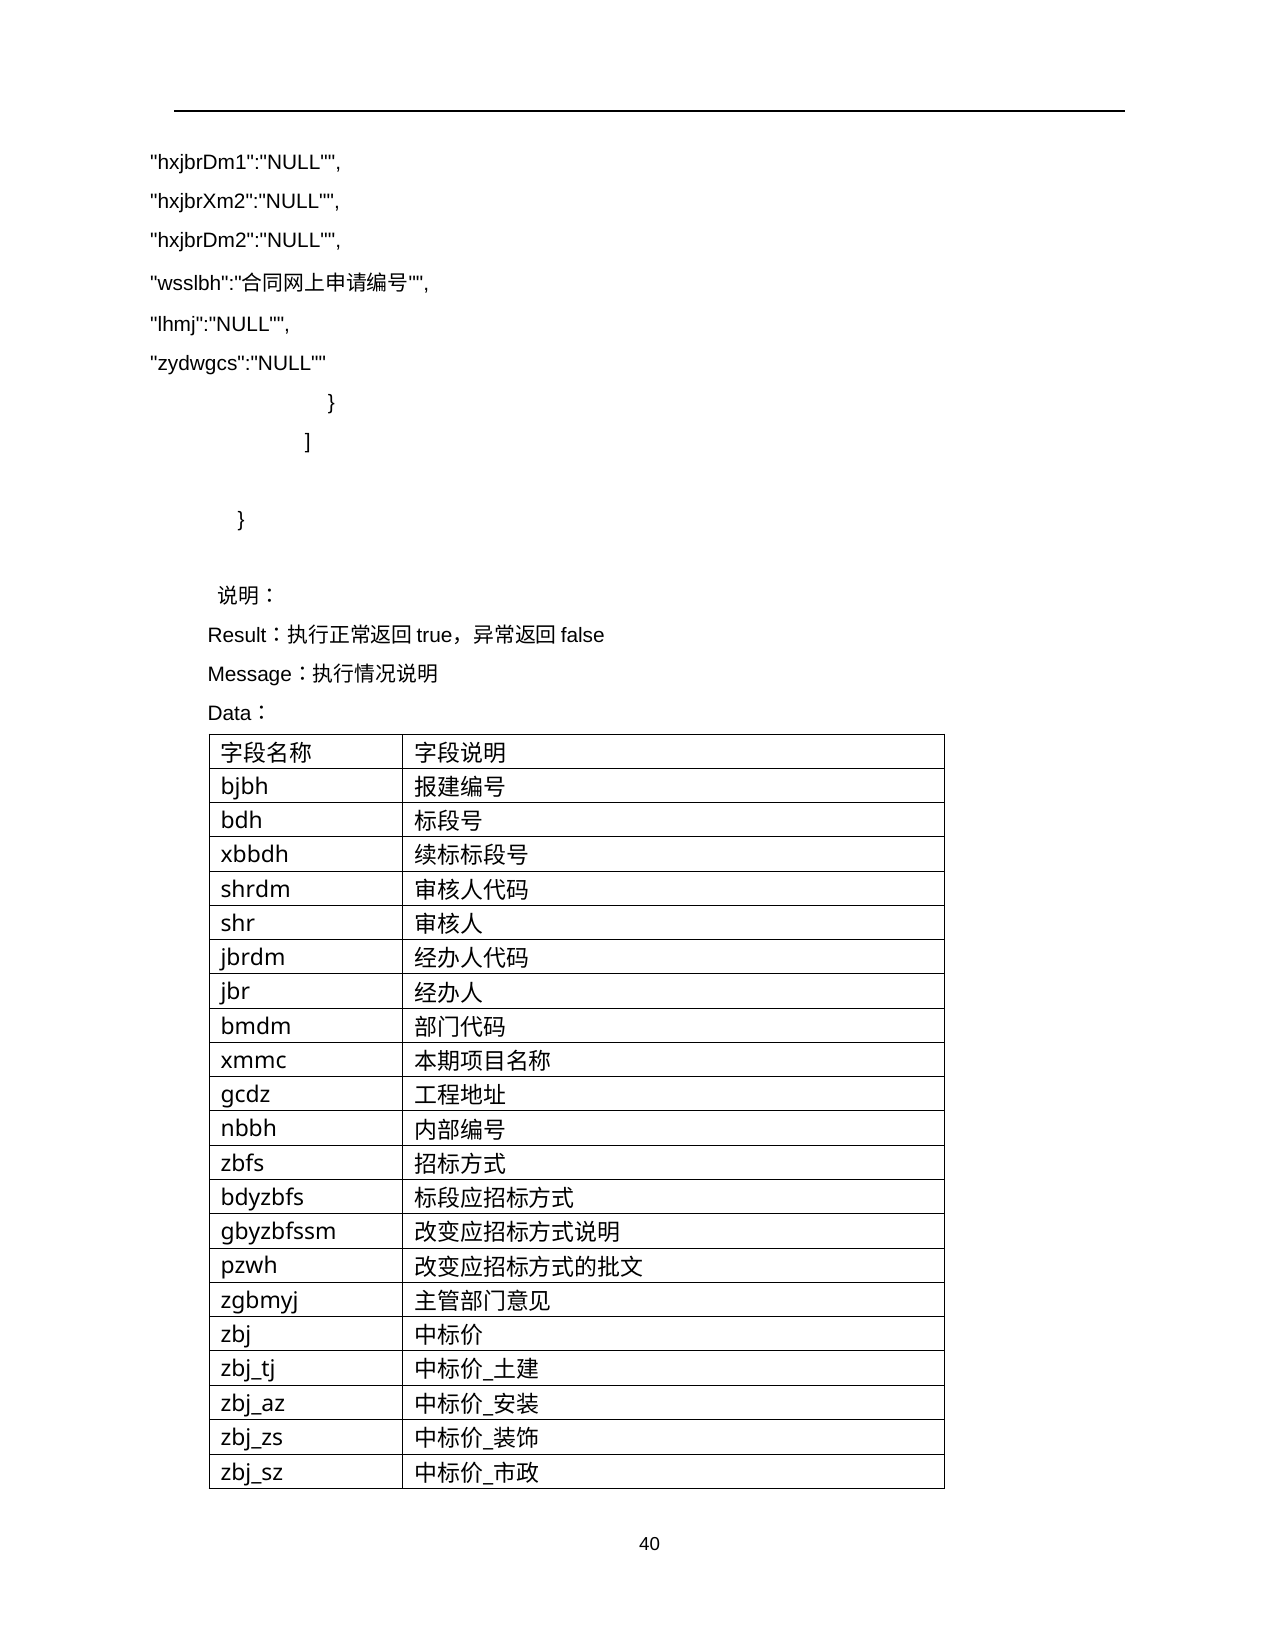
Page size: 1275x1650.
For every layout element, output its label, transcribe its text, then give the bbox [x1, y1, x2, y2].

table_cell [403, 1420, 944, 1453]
list } [194, 507, 1125, 531]
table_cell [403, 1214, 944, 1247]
list 说明： [174, 584, 1125, 608]
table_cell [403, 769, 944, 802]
text "hxjbrDm1":"NULL"", [150, 150, 1125, 174]
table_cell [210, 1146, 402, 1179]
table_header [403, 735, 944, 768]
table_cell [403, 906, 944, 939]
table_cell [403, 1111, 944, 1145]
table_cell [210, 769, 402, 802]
text "wsslbh":"合同网上申请编号"", [150, 267, 1125, 297]
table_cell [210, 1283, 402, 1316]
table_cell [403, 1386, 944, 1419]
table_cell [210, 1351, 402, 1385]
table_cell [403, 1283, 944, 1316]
list Message：执行情况说明 [207, 662, 1125, 686]
list ] [194, 429, 1125, 453]
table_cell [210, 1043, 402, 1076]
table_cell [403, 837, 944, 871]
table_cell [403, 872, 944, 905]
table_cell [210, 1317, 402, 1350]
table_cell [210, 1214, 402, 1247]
list Data： [207, 701, 1125, 725]
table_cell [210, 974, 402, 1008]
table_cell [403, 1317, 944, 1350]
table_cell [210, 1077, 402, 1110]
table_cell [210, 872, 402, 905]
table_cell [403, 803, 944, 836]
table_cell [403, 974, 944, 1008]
text "zydwgcs":"NULL"" [150, 351, 1125, 375]
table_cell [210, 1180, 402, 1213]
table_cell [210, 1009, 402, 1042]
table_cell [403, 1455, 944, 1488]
text "lhmj":"NULL"", [150, 312, 1125, 336]
text "hxjbrXm2":"NULL"", [150, 189, 1125, 213]
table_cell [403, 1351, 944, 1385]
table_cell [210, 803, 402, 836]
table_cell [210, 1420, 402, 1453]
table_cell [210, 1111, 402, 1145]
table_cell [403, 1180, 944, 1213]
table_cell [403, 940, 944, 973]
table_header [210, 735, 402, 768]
list } [194, 390, 1125, 414]
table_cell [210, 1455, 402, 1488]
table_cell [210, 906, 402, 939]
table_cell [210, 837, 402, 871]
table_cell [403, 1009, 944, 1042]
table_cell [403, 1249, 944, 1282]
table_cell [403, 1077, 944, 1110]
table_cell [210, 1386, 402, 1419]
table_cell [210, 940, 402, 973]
list Result：执行正常返回true，异常返回false [207, 623, 1125, 647]
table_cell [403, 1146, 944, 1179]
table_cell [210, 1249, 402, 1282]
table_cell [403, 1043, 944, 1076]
text "hxjbrDm2":"NULL"", [150, 228, 1125, 252]
